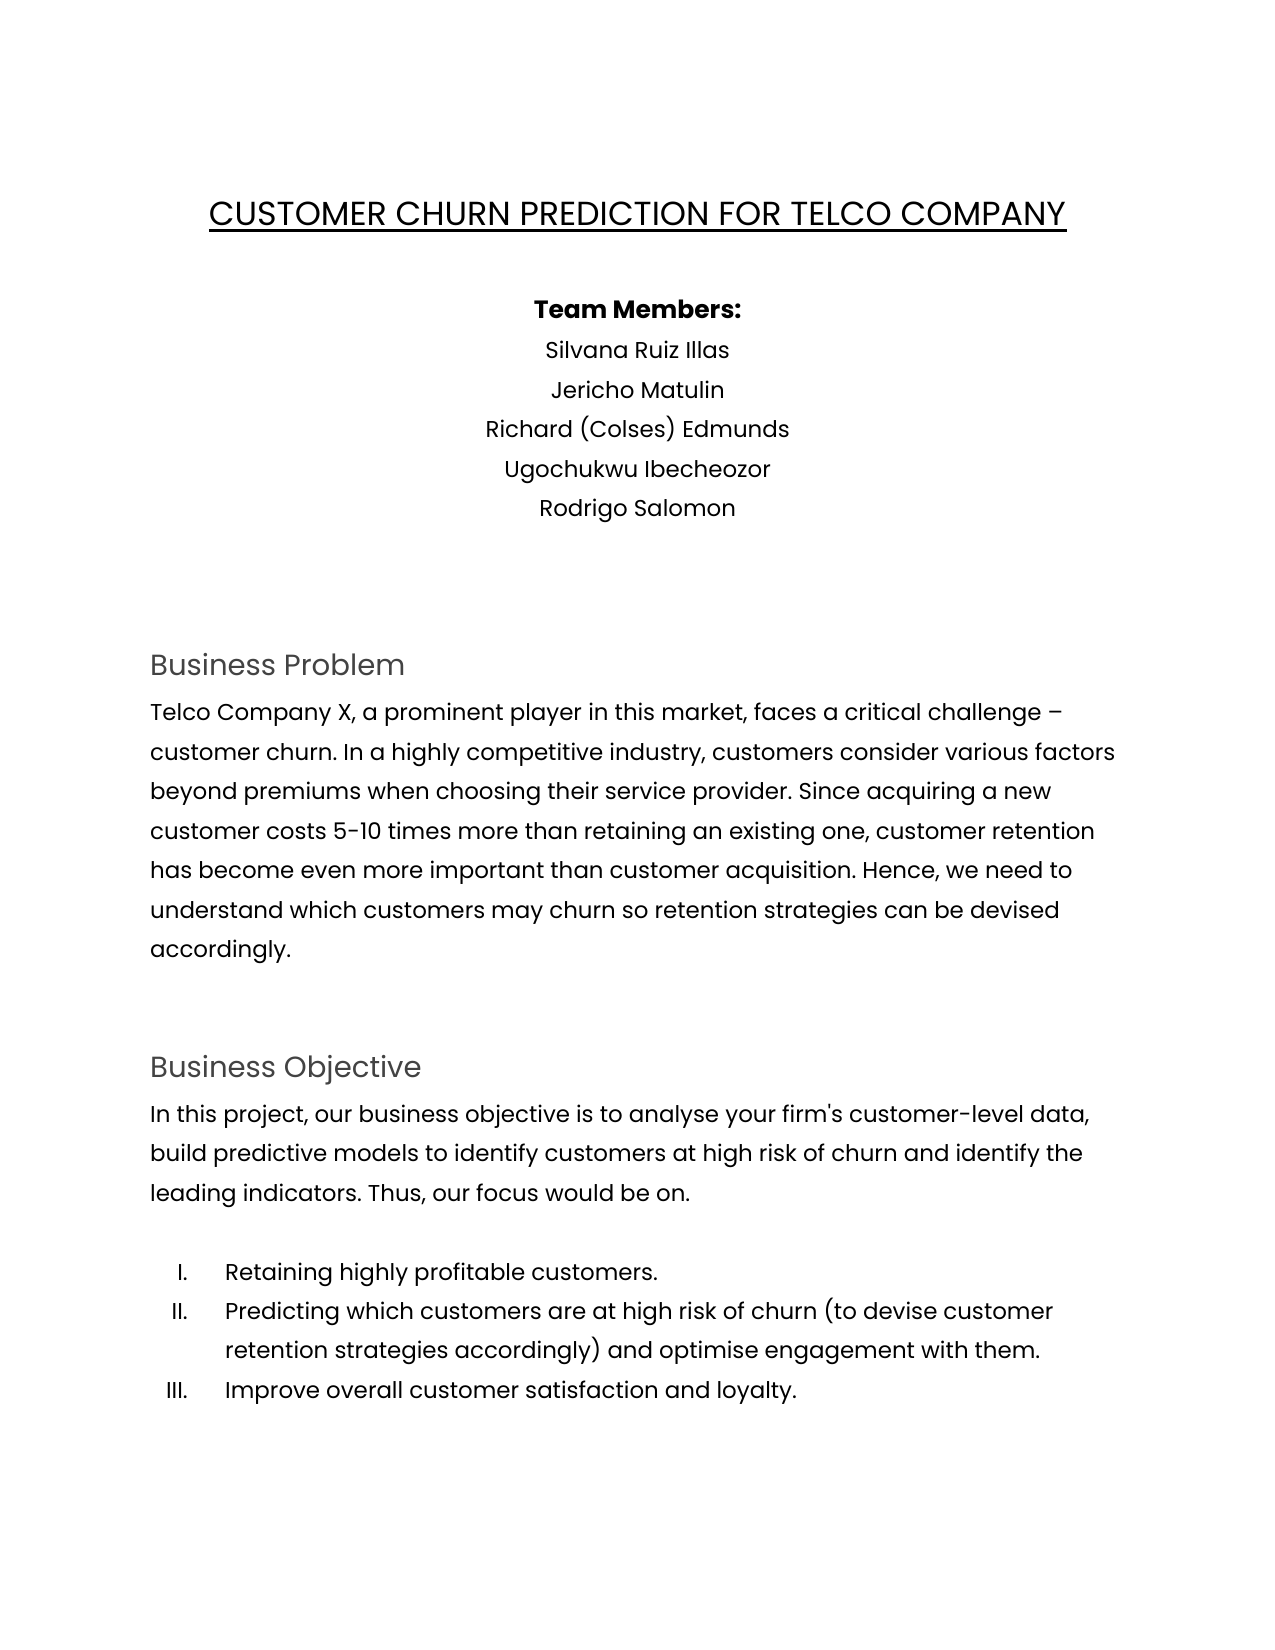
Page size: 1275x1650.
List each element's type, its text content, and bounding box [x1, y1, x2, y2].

subtitle Business Objective [150, 1043, 1125, 1087]
text Jericho Matulin [150, 372, 1125, 406]
text Rodrigo Salomon [150, 491, 1125, 525]
list Improve overall customer satisfaction and loyalty. [187, 1372, 1125, 1406]
subtitle CUSTOMER CHURN PREDICTION FOR TELCO COMPANY [150, 187, 1125, 237]
list Predicting which customers are at high risk of churn (to devise customer retention strategies accordingly) and optimise engagement with them. [187, 1293, 1125, 1367]
text Ugochukwu Ibecheozor [150, 451, 1125, 485]
list Retaining highly profitable customers. [187, 1253, 1125, 1288]
text Team Members: [150, 289, 1125, 327]
text Silvana Ruiz Illas [150, 333, 1125, 367]
text Richard (Colses) Edmunds [150, 412, 1125, 446]
text Telco Company X, a prominent player in this market, faces a critical challenge –customer churn. In a highly competitive industry, customers consider various factors beyond premiums when choosing their service provider. Since acquiring a new customer costs 5-10 times more than retaining an existing one, customer retention has become even more important than customer acquisition. Hence, we need to understand which customers may churn so retention strategies can be devised accordingly. [150, 694, 1125, 966]
text In this project, our business objective is to analyse your firm's customer-level data, build predictive models to identify customers at high risk of churn and identify the leading indicators. Thus, our focus would be on. [150, 1096, 1125, 1209]
subtitle Business Problem [150, 642, 1125, 686]
